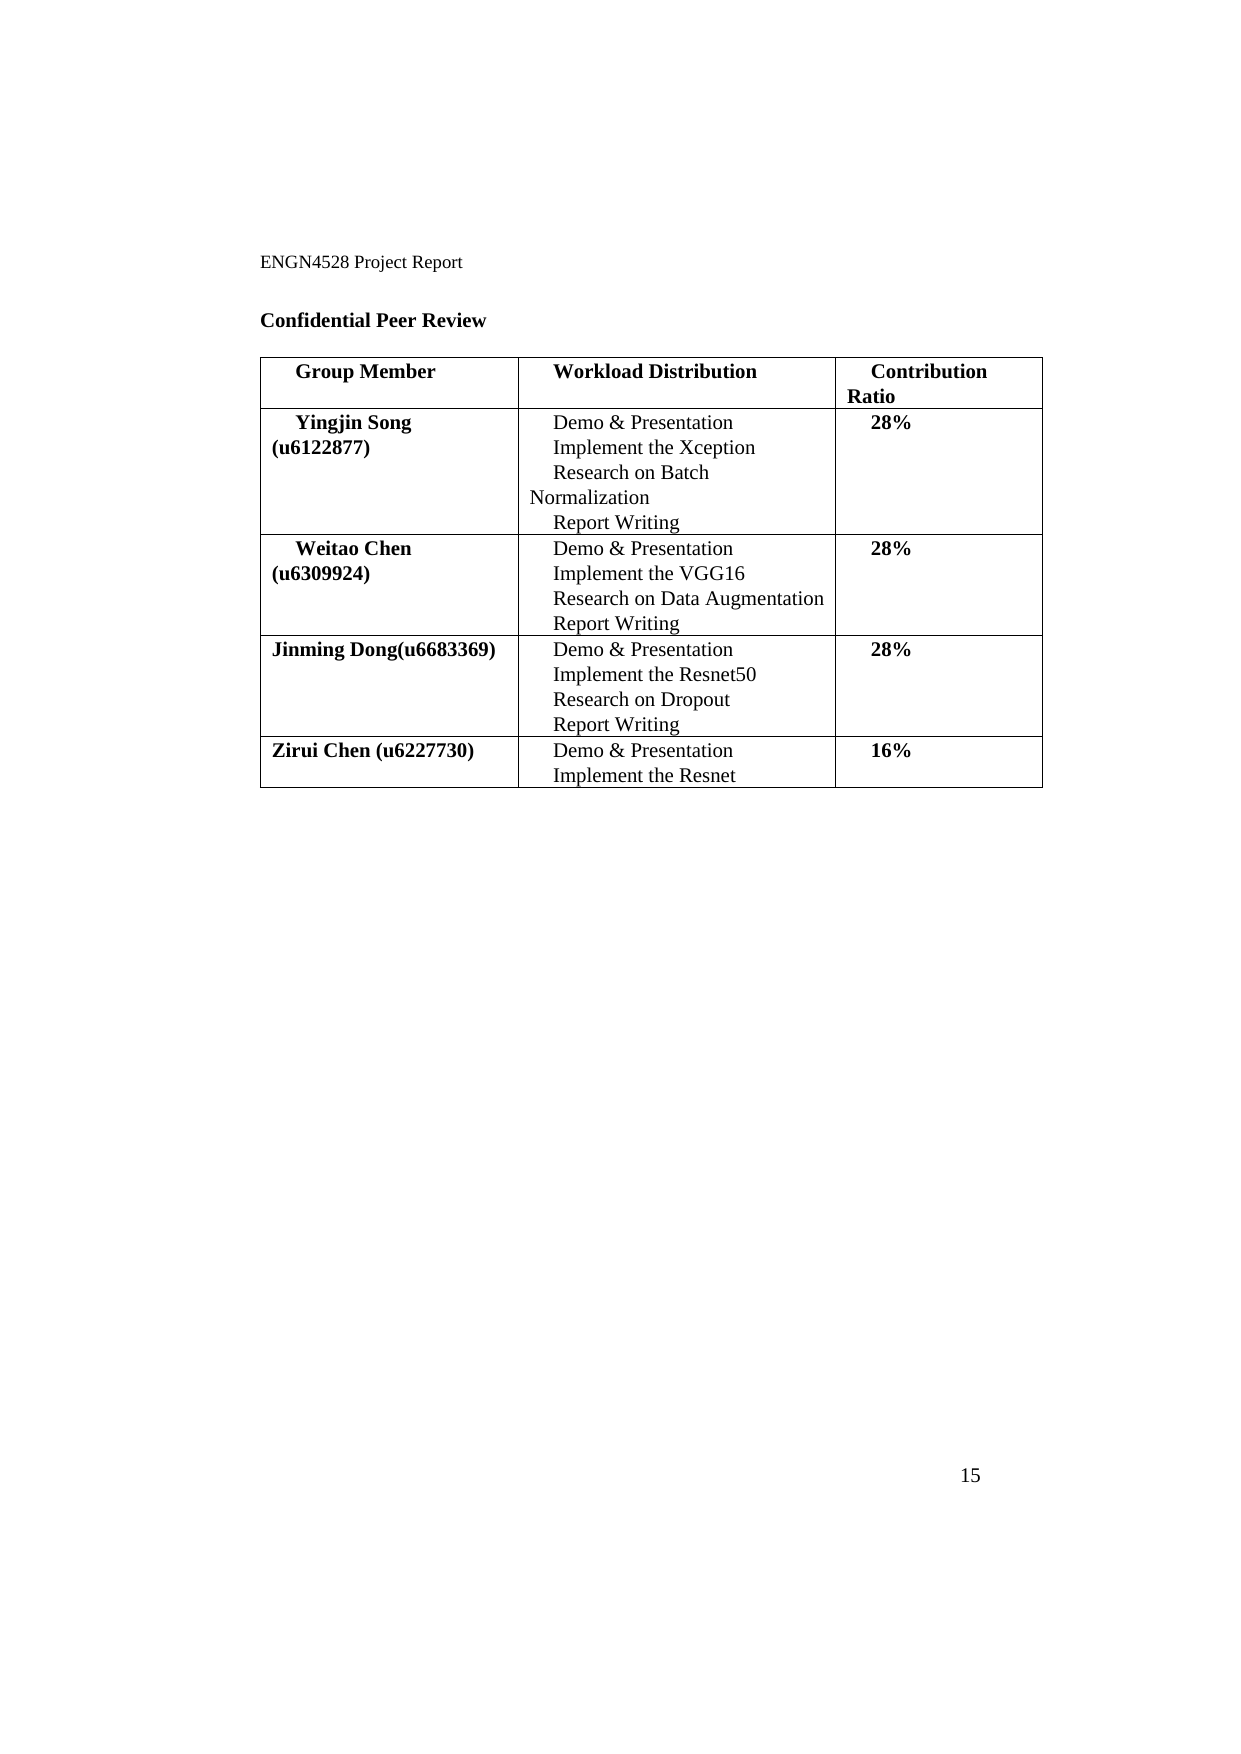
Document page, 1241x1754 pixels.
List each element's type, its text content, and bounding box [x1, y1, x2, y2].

table_cell 28% [836, 636, 1042, 736]
table_header Group Member [261, 358, 518, 408]
table_cell 28% [836, 535, 1042, 635]
table_header Workload Distribution [519, 358, 835, 408]
table_cell Demo & Presentation Implement the Xception Research on Batch Normalization Report Writing [519, 409, 835, 534]
table_cell 28% [836, 409, 1042, 534]
table_header Contribution Ratio [836, 358, 1042, 408]
table_cell Yingjin Song (u6122877) [261, 409, 518, 534]
table_cell Demo & Presentation Implement the Resnet50 Research on Dropout Report Writing [519, 636, 835, 736]
table_cell Demo & Presentation Implement the Resnet [519, 737, 835, 787]
table_cell Zirui Chen (u6227730) [261, 737, 518, 787]
table_cell Weitao Chen (u6309924) [261, 535, 518, 635]
table_cell 16% [836, 737, 1042, 787]
table_cell Demo & Presentation Implement the VGG16 Research on Data Augmentation Report Writing [519, 535, 835, 635]
table_cell Jinming Dong(u6683369) [261, 636, 518, 736]
text Confidential Peer Review [260, 307, 980, 332]
